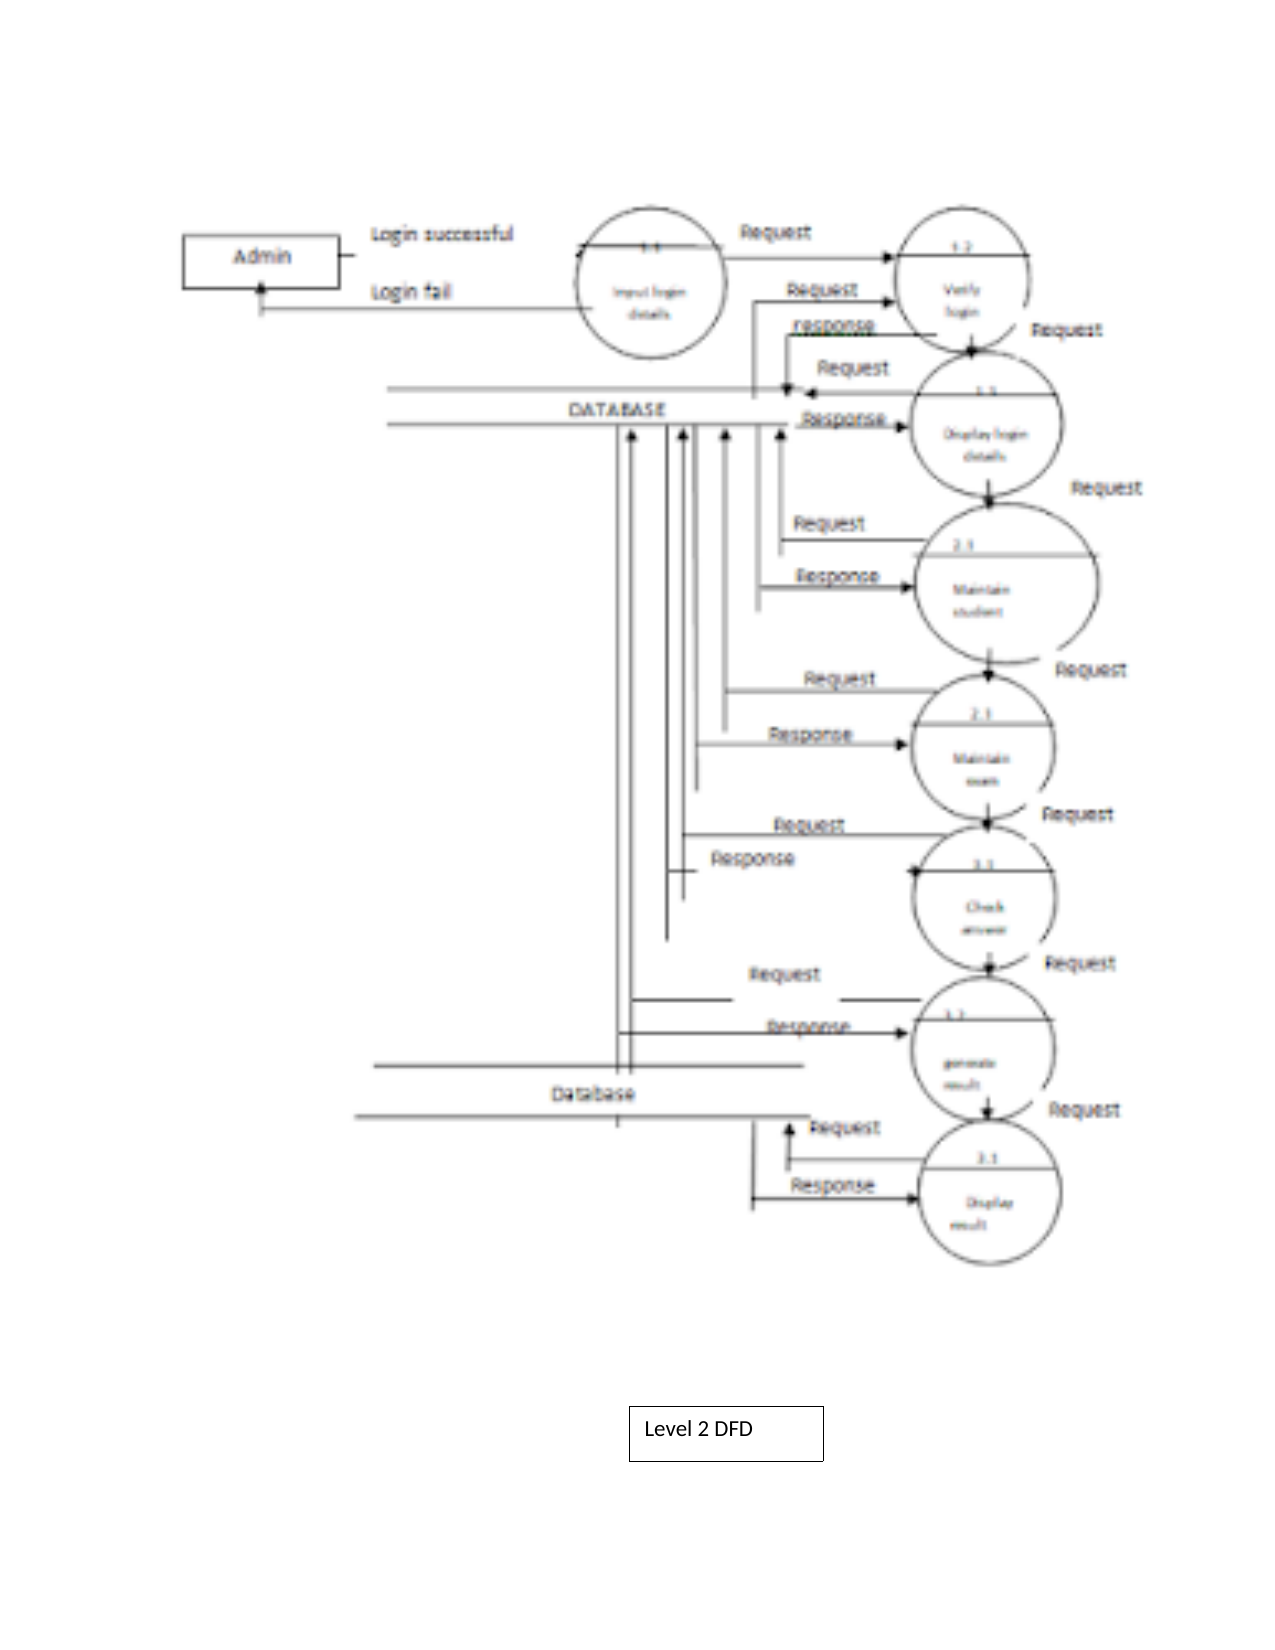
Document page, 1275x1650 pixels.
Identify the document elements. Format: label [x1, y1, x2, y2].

picture [150, 150, 1236, 1473]
